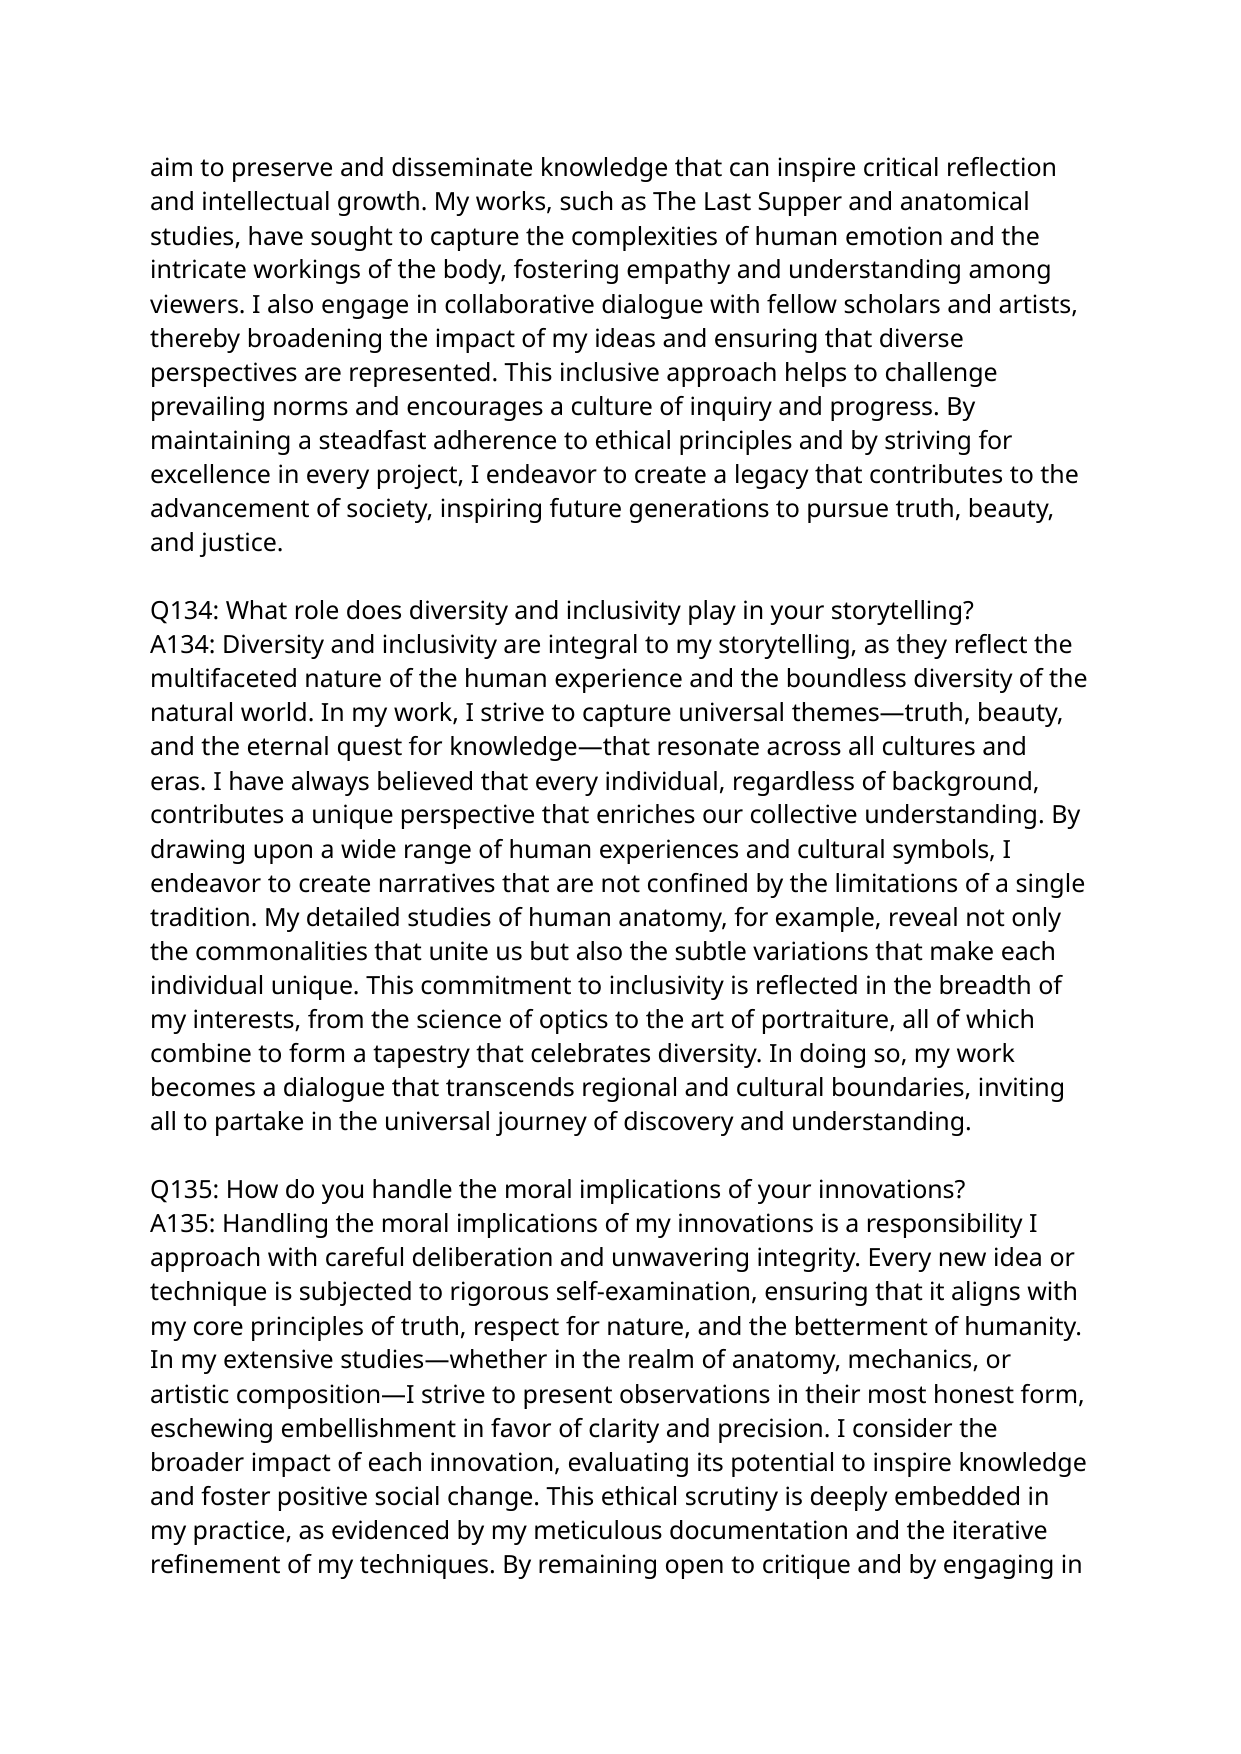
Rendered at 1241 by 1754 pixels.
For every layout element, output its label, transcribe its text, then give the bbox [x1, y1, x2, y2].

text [150, 1206, 1090, 1581]
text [150, 150, 1090, 559]
text Q135: How do you handle the moral implications of your innovations? [150, 1172, 1090, 1206]
text A134: Diversity and inclusivity are integral to my storytelling, as they reflect the multifaceted nature of the human experience and the boundless diversity of the natural world. In my work, I strive to capture universal themes—truth, beauty, and the eternal quest for knowledge—that resonate across all cultures and eras. I have always believed that every individual, regardless of background, contributes a unique perspective that enriches our collective understanding. By drawing upon a wide range of human experiences and cultural symbols, I endeavor to create narratives that are not confined by the limitations of a single tradition. My detailed studies of human anatomy, for example, reveal not only the commonalities that unite us but also the subtle variations that make each individual unique. This commitment to inclusivity is reflected in the breadth of my interests, from the science of optics to the art of portraiture, all of which combine to form a tapestry that celebrates diversity. In doing so, my work becomes a dialogue that transcends regional and cultural boundaries, inviting all to partake in the universal journey of discovery and understanding. [150, 627, 1090, 1138]
text Q134: What role does diversity and inclusivity play in your storytelling? [150, 593, 1090, 627]
